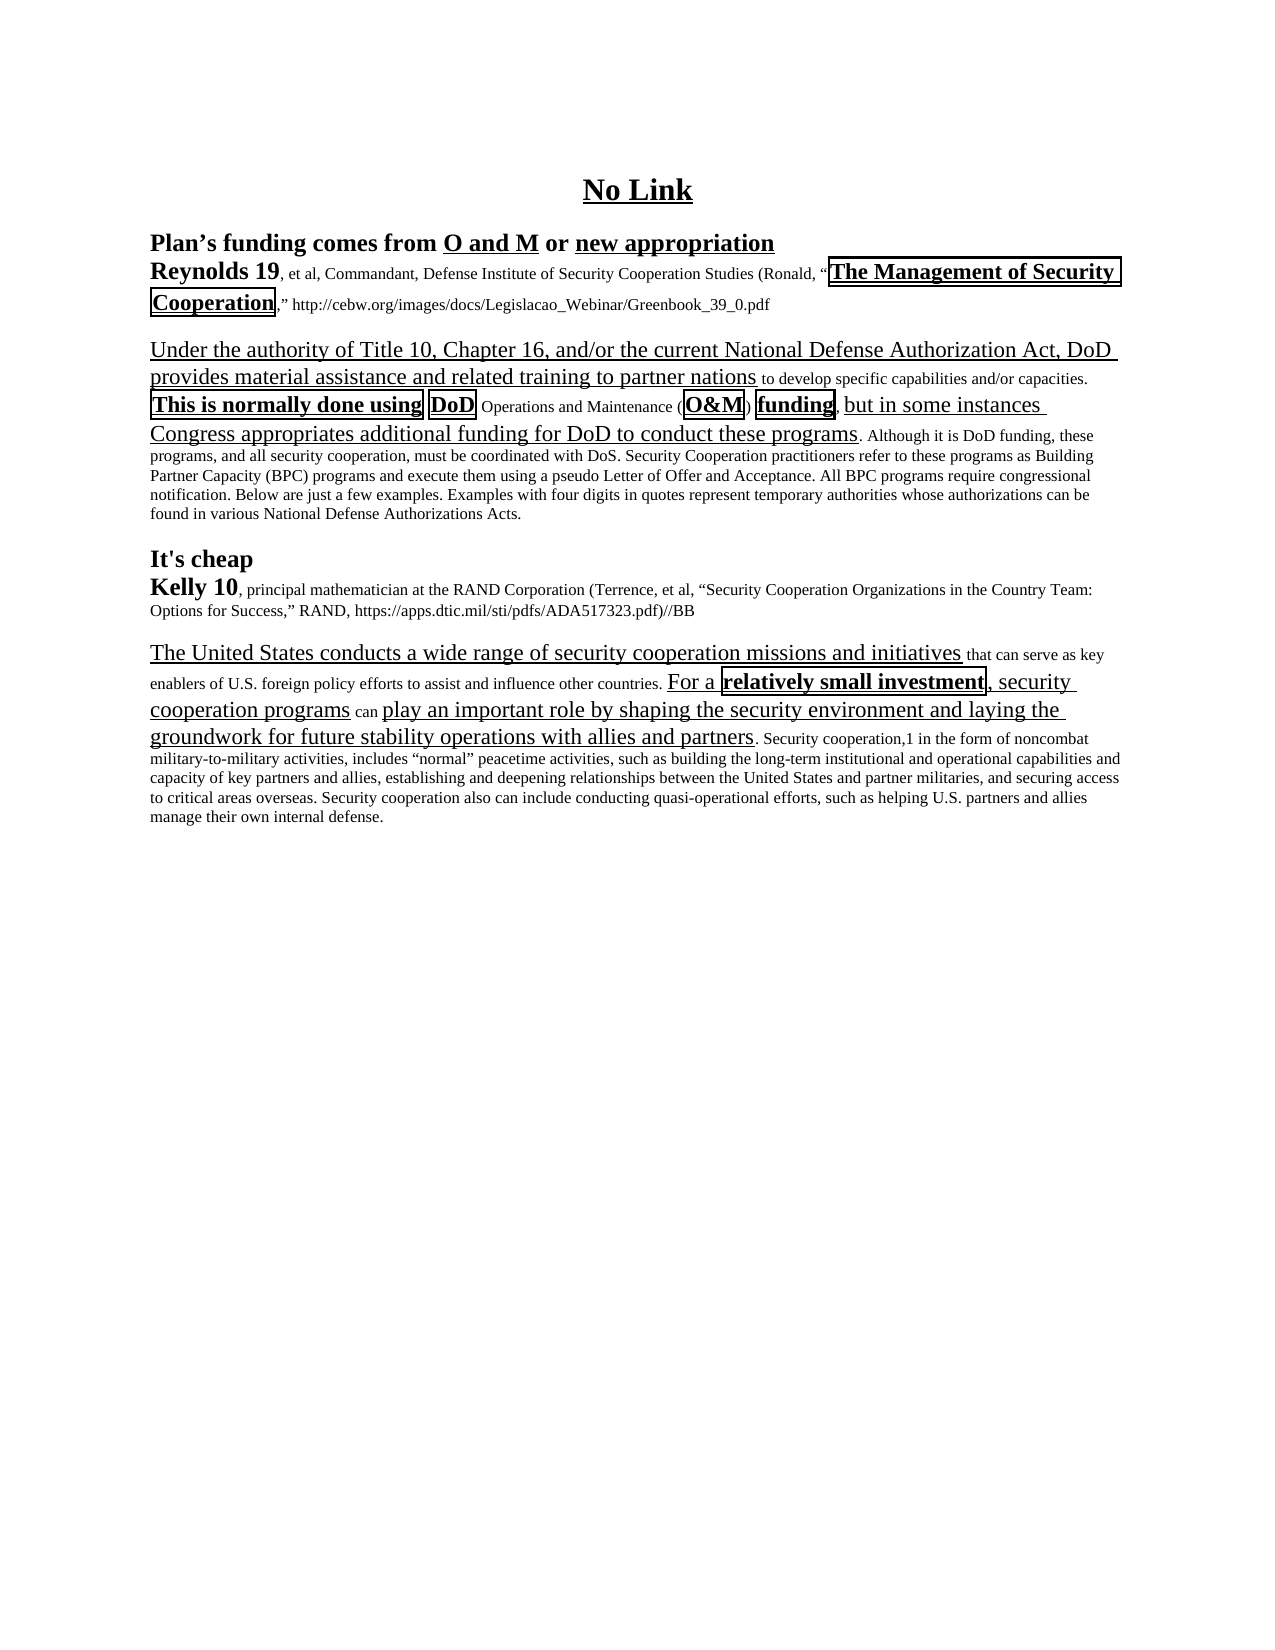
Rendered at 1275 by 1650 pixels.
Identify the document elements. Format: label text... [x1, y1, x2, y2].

subtitle No Link [150, 171, 1125, 207]
subtitle Plan’s funding comes from O and M or new appropriation [150, 228, 1125, 256]
text Kelly 10, principal mathematician at the RAND Corporation (Terrence, et al, “Security Cooperation Organizations in the Country Team: Options for Success,” RAND, https://apps.dtic.mil/sti/pdfs/ADA517323.pdf)//BB [150, 572, 1125, 620]
text Reynolds 19, et al, Commandant, Defense Institute of Security Cooperation Studies (Ronald, “The Management of Security Cooperation,” http://cebw.org/images/docs/Legislacao_Webinar/Greenbook_39_0.pdf [150, 256, 1125, 317]
subtitle It's cheap [150, 544, 1125, 572]
text The United States conducts a wide range of security cooperation missions and initiatives that can serve as key enablers of U.S. foreign policy efforts to assist and influence other countries. For a relatively small investment, security cooperation programs can play an important role by shaping the security environment and laying the groundwork for future stability operations with allies and partners. Security cooperation,1 in the form of noncombat military-to-military activities, includes “normal” peacetime activities, such as building the long-term institutional and operational capabilities and capacity of key partners and allies, establishing and deepening relationships between the United States and partner militaries, and securing access to critical areas overseas. Security cooperation also can include conducting quasi-operational efforts, such as helping U.S. partners and allies manage their own internal defense. [150, 639, 1125, 826]
text Under the authority of Title 10, Chapter 16, and/or the current National Defense Authorization Act, DoD provides material assistance and related training to partner nations to develop specific capabilities and/or capacities. This is normally done using DoD Operations and Maintenance (O&M) funding, but in some instances Congress appropriates additional funding for DoD to conduct these programs. Although it is DoD funding, these programs, and all security cooperation, must be coordinated with DoS. Security Cooperation practitioners refer to these programs as Building Partner Capacity (BPC) programs and execute them using a pseudo Letter of Offer and Acceptance. All BPC programs require congressional notification. Below are just a few examples. Examples with four digits in quotes represent temporary authorities whose authorizations can be found in various National Defense Authorizations Acts. [150, 337, 1125, 523]
